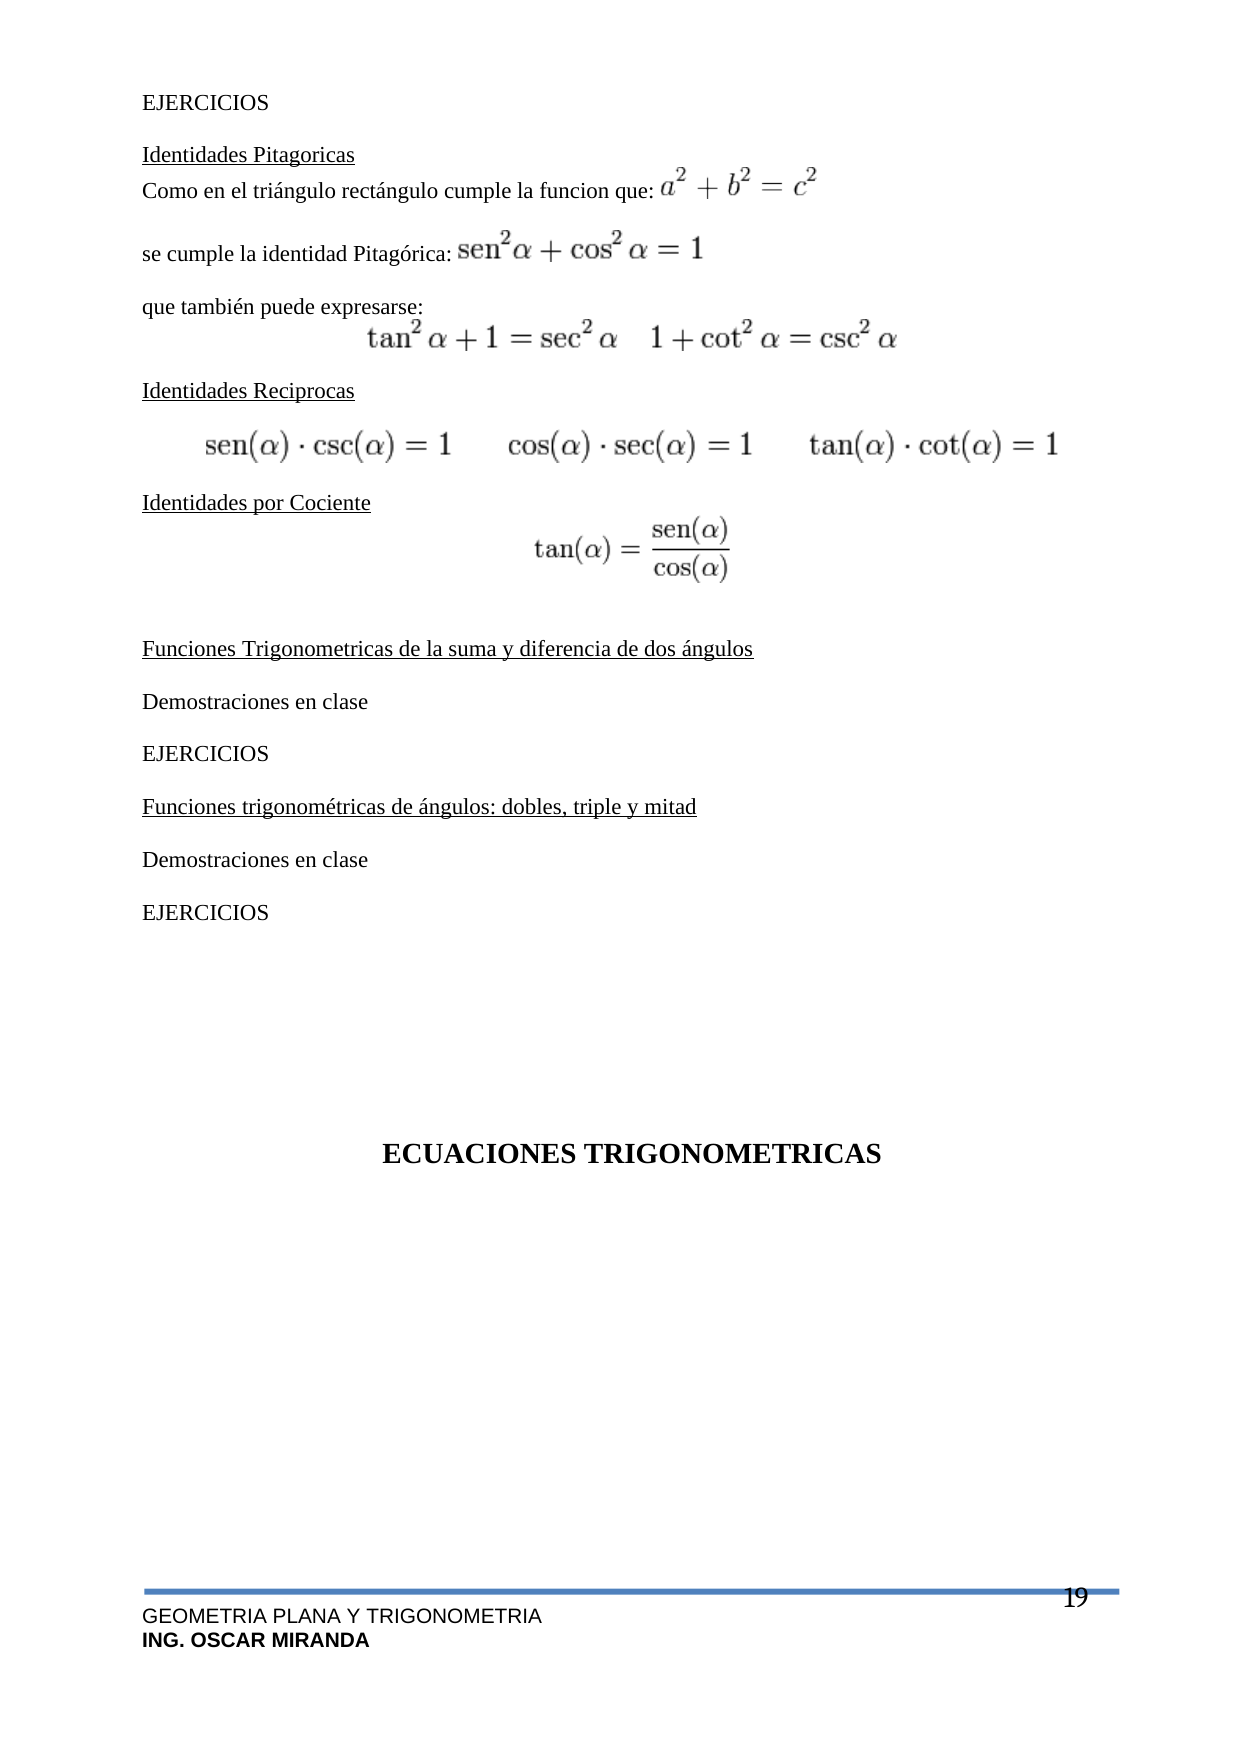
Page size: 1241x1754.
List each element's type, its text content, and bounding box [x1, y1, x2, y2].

text Demostraciones en clase [142, 846, 1122, 872]
text Identidades por Cociente [142, 489, 1122, 515]
picture [367, 319, 618, 351]
picture [458, 230, 704, 262]
text Funciones trigonométricas de ángulos: dobles, triple y mitad [142, 793, 1122, 819]
text EJERCICIOS [142, 89, 1122, 115]
picture [508, 429, 753, 463]
text se cumple la identidad Pitagórica: [142, 230, 1122, 267]
text Como en el triángulo rectángulo cumple la funcion que: [142, 168, 1122, 204]
text que también puede expresarse: [142, 293, 1122, 319]
text EJERCICIOS [142, 898, 1122, 925]
picture [206, 429, 452, 463]
picture [809, 429, 1058, 463]
text Identidades Reciprocas [142, 377, 1122, 403]
text Demostraciones en clase [142, 688, 1122, 714]
text Funciones Trigonometricas de la suma y diferencia de dos ángulos [142, 635, 1122, 661]
picture [660, 167, 817, 199]
picture [651, 319, 897, 351]
text Identidades Pitagoricas [142, 141, 1122, 168]
picture [534, 515, 730, 583]
text EJERCICIOS [142, 740, 1122, 767]
text ECUACIONES TRIGONOMETRICAS [142, 1136, 1122, 1169]
